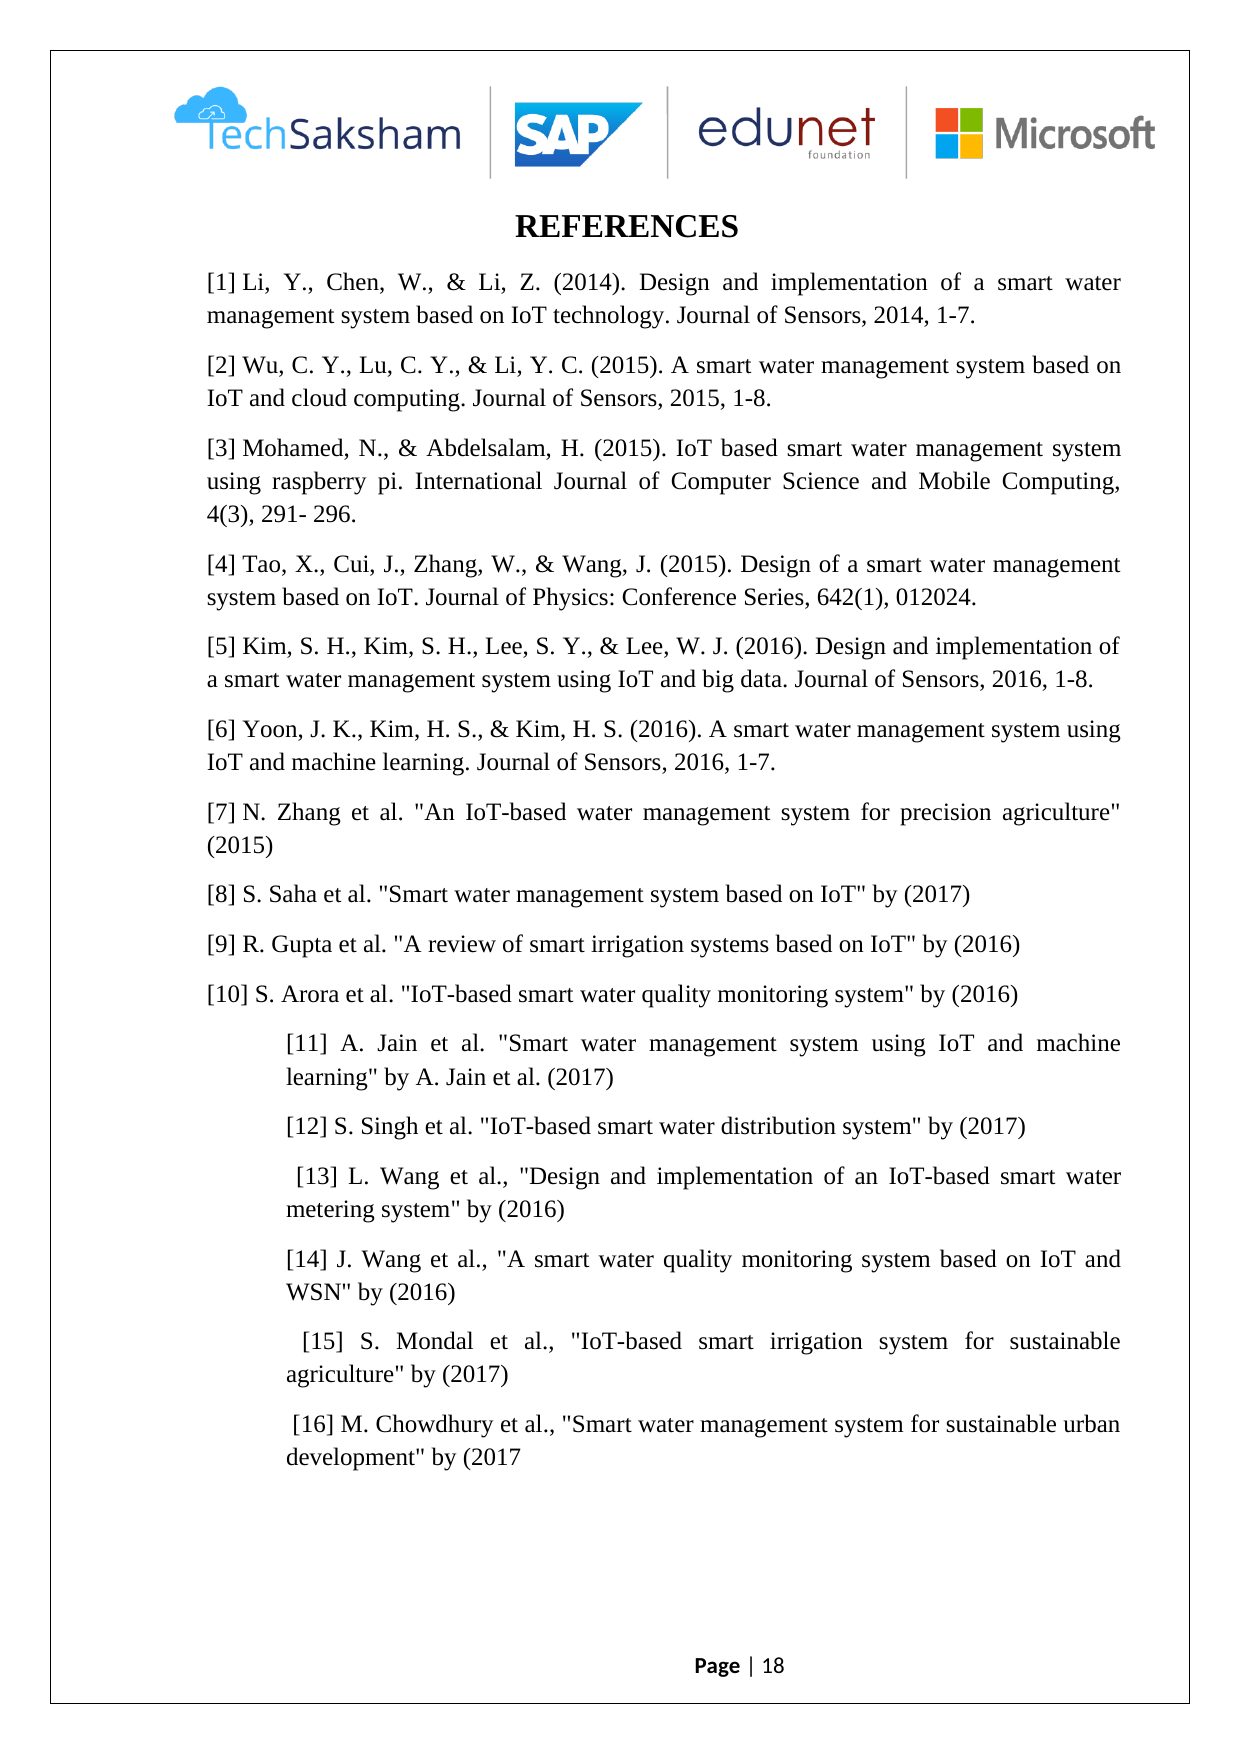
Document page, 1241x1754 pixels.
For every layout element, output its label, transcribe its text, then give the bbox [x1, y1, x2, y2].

list [11] A. Jain et al. "Smart water management system using IoT and machine learning" by A. Jain et al. (2017) [286, 1028, 1122, 1090]
picture [514, 98, 644, 167]
list Mohamed, N., & Abdelsalam, H. (2015). IoT based smart water management system using raspberry pi. International Journal of Computer Science and Mobile Computing, 4(3), 291- 296. [207, 433, 1122, 528]
picture [168, 79, 467, 155]
list [12] S. Singh et al. "IoT-based smart water distribution system" by (2017) [286, 1111, 1122, 1140]
list Wu, C. Y., Lu, C. Y., & Li, Y. C. (2015). A smart water management system based on IoT and cloud computing. Journal of Sensors, 2015, 1-8. [207, 350, 1122, 412]
text REFERENCES [207, 207, 1122, 245]
list N. Zhang et al. "An IoT-based water management system for precision agriculture" (2015) [207, 797, 1122, 858]
list Kim, S. H., Kim, S. H., Lee, S. Y., & Lee, W. J. (2016). Design and implementation of a smart water management system using IoT and big data. Journal of Sensors, 2016, 1-8. [207, 631, 1122, 693]
list Yoon, J. K., Kim, H. S., & Kim, H. S. (2016). A smart water management system using IoT and machine learning. Journal of Sensors, 2016, 1-7. [207, 714, 1122, 776]
list R. Gupta et al. "A review of smart irrigation systems based on IoT" by (2016) [207, 929, 1122, 958]
list [16] M. Chowdhury et al., "Smart water management system for sustainable urban development" by (2017 [286, 1409, 1122, 1471]
picture [691, 100, 883, 165]
picture [930, 102, 1161, 163]
list [13] L. Wang et al., "Design and implementation of an IoT-based smart water metering system" by (2016) [286, 1161, 1122, 1223]
list S. Arora et al. "IoT-based smart water quality monitoring system" by (2016) [207, 979, 1122, 1008]
list [14] J. Wang et al., "A smart water quality monitoring system based on IoT and WSN" by (2016) [286, 1244, 1122, 1305]
list Tao, X., Cui, J., Zhang, W., & Wang, J. (2015). Design of a smart water management system based on IoT. Journal of Physics: Conference Series, 642(1), 012024. [207, 549, 1122, 610]
list S. Saha et al. "Smart water management system based on IoT" by (2017) [207, 879, 1122, 908]
list [15] S. Mondal et al., "IoT-based smart irrigation system for sustainable agriculture" by (2017) [286, 1326, 1122, 1388]
list Li, Y., Chen, W., & Li, Z. (2014). Design and implementation of a smart water management system based on IoT technology. Journal of Sensors, 2014, 1-7. [207, 267, 1122, 329]
